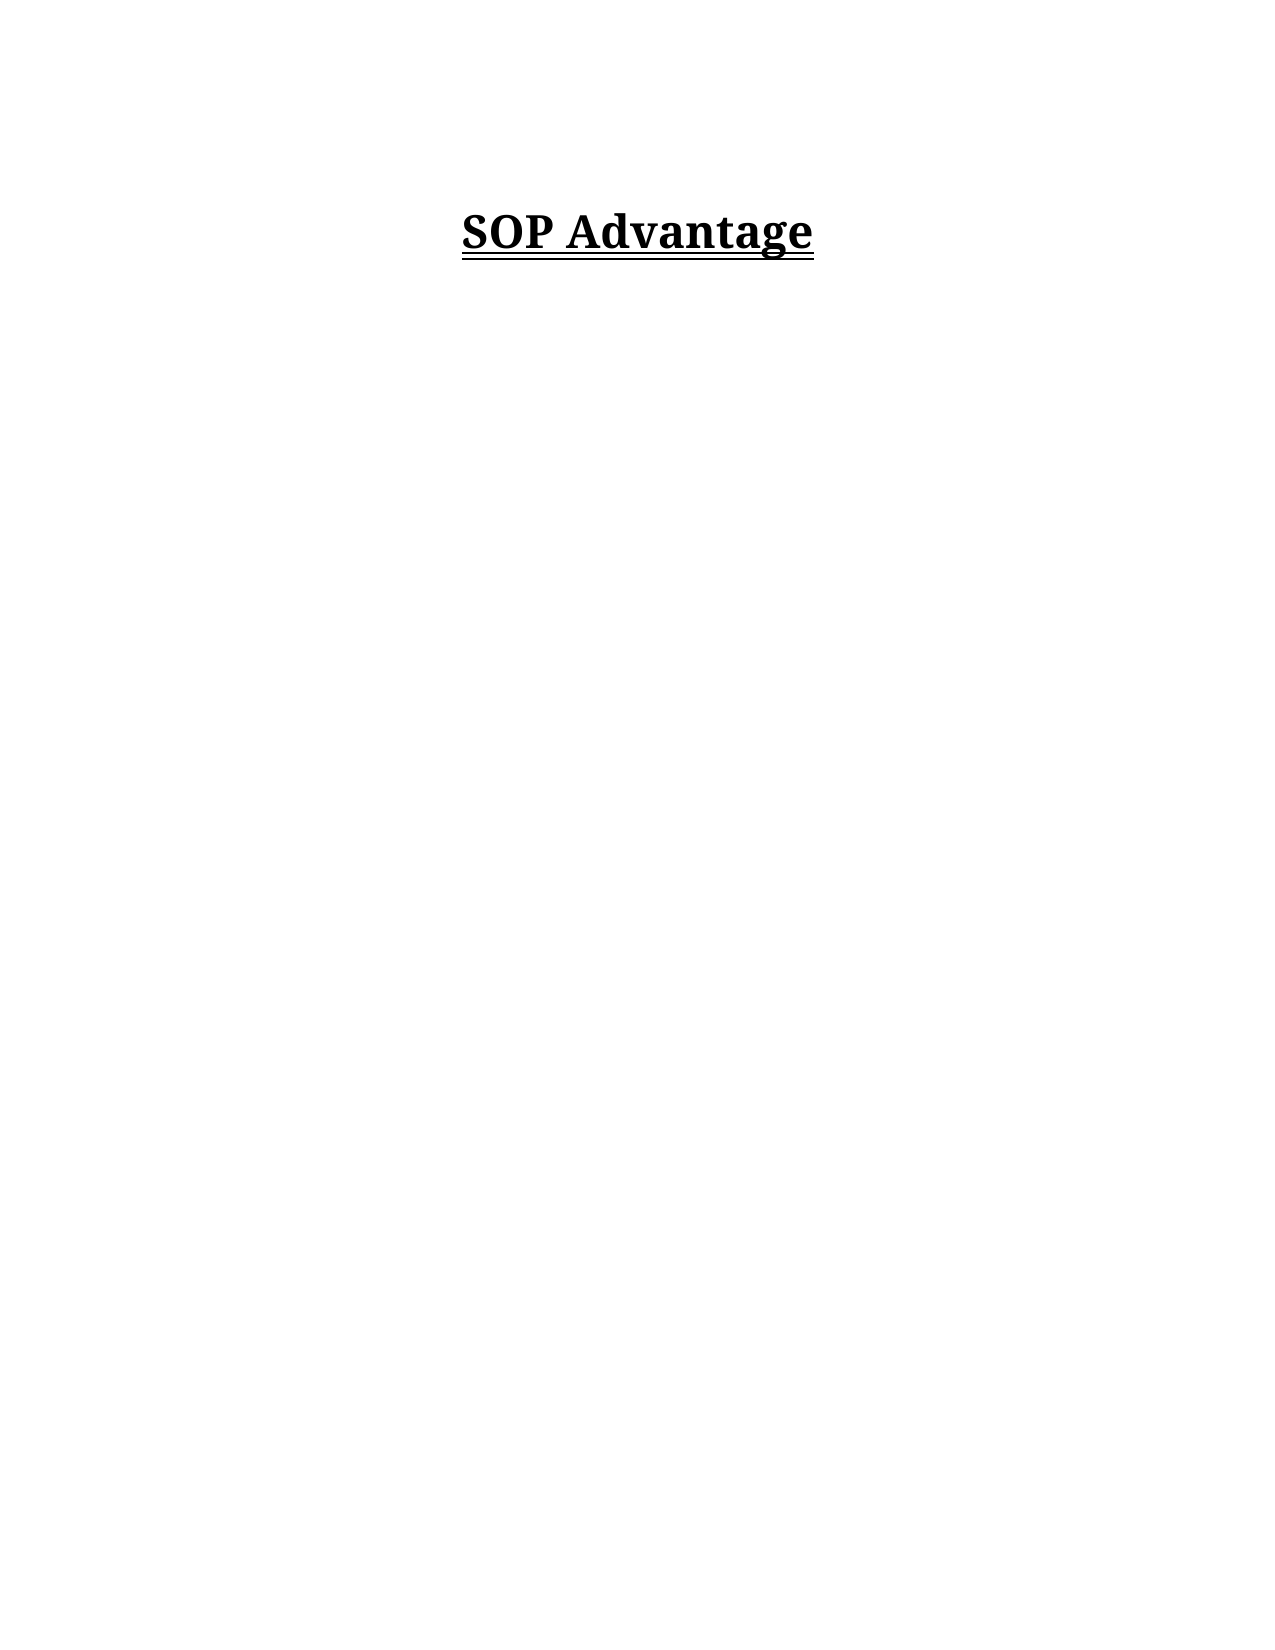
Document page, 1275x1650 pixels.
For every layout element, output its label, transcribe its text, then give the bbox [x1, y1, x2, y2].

subtitle SOP Advantage [150, 200, 1125, 262]
